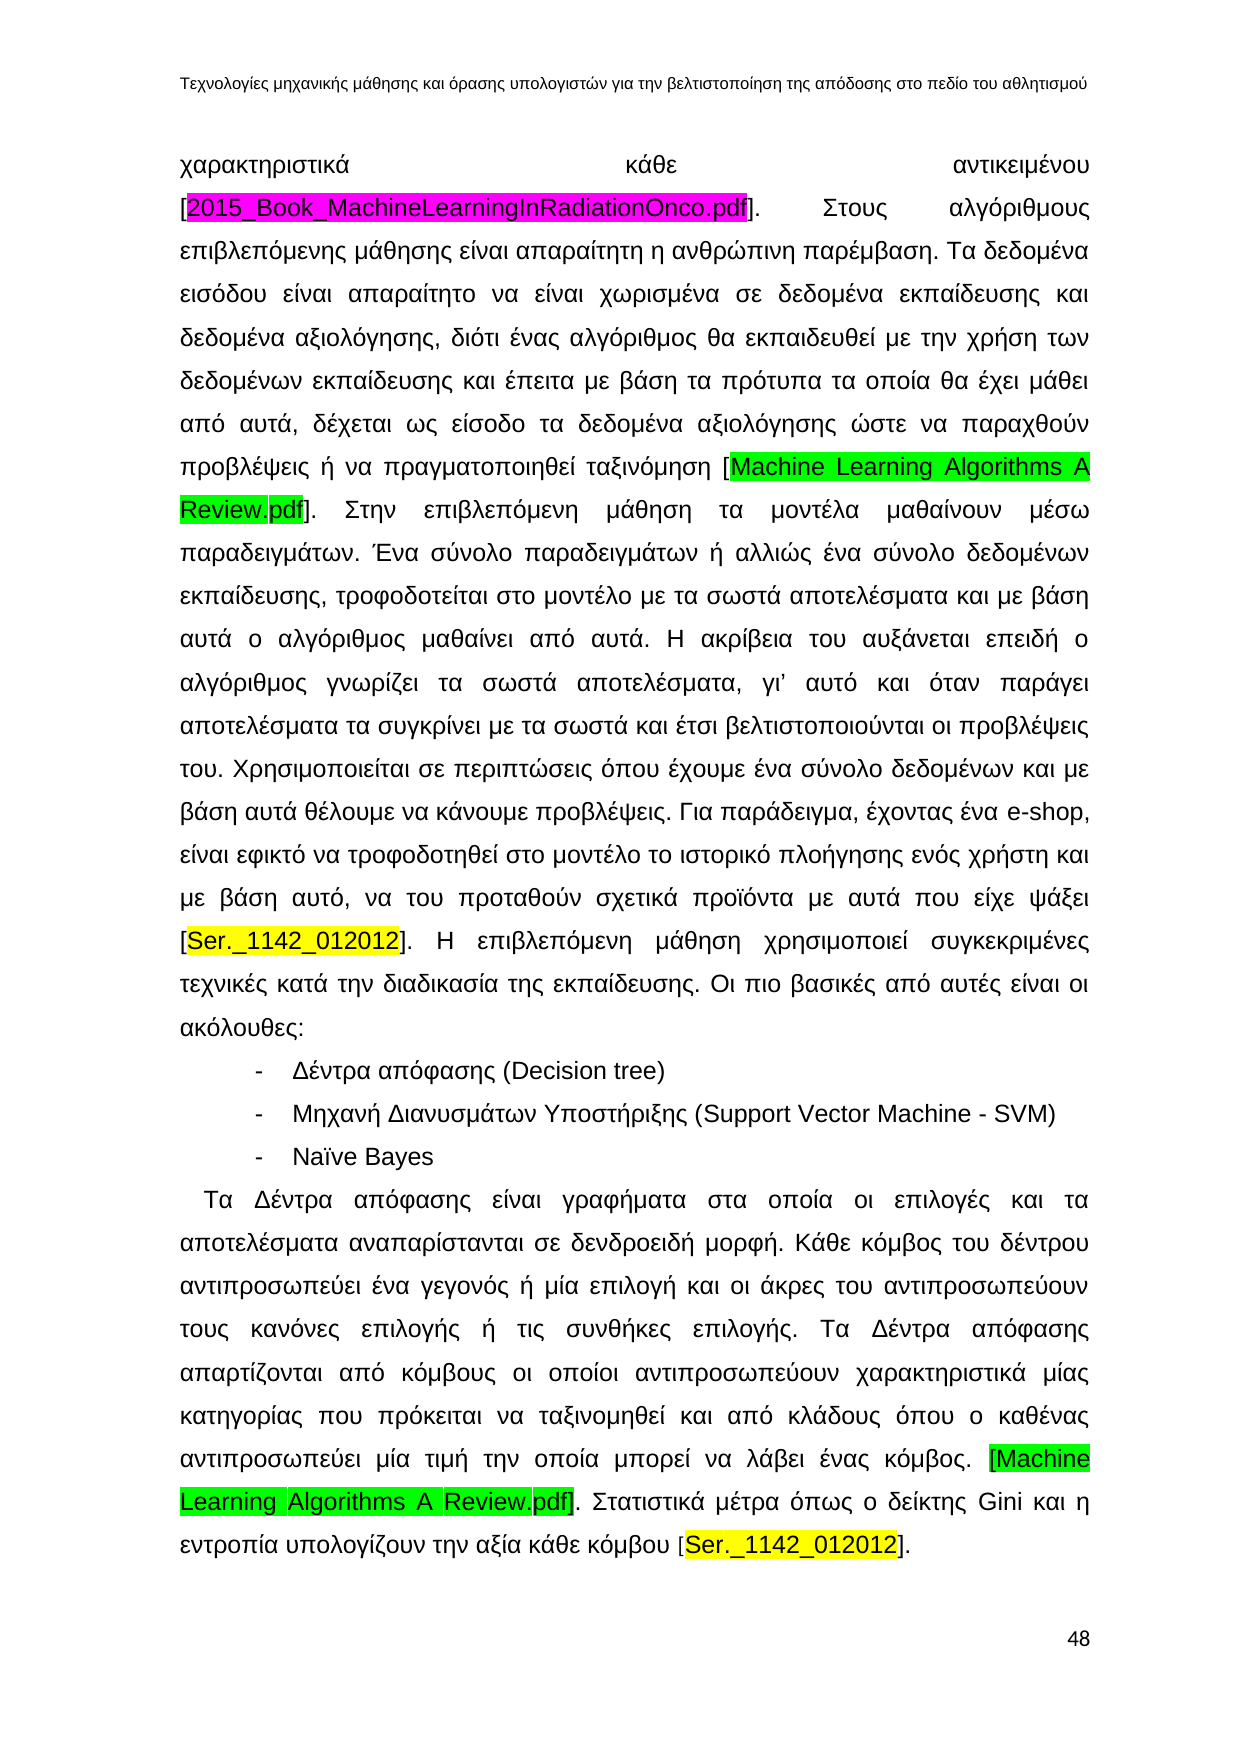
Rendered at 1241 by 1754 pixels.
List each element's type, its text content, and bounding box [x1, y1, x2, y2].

list Naïve Bayes [254, 1142, 1090, 1171]
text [179, 150, 1090, 1041]
list Μηχανή Διανυσμάτων Υποστήριξης (Support Vector Machine - SVM) [254, 1099, 1090, 1127]
list Δέντρα απόφασης (Decision tree) [254, 1056, 1090, 1084]
text Τα Δέντρα απόφασης είναι γραφήματα στα οποία οι επιλογές και τα αποτελέσματα αναπαρίστανται σε δενδροειδή μορφή. Κάθε κόμβος του δέντρου αντιπροσωπεύει ένα γεγονός ή μία επιλογή και οι άκρες του αντιπροσωπεύουν τους κανόνες επιλογής ή τις συνθήκες επιλογής. Τα Δέντρα απόφασης απαρτίζονται από κόμβους οι οποίοι αντιπροσωπεύουν χαρακτηριστικά μίας κατηγορίας που πρόκειται να ταξινομηθεί και από κλάδους όπου ο καθένας αντιπροσωπεύει μία τιμή την οποία μπορεί να λάβει ένας κόμβος. [Machine Learning Algorithms A Review.pdf]. Στατιστικά μέτρα όπως ο δείκτης Gini και η εντροπία υπολογίζουν την αξία κάθε κόμβου [Ser._1142_012012]. [179, 1185, 1090, 1559]
